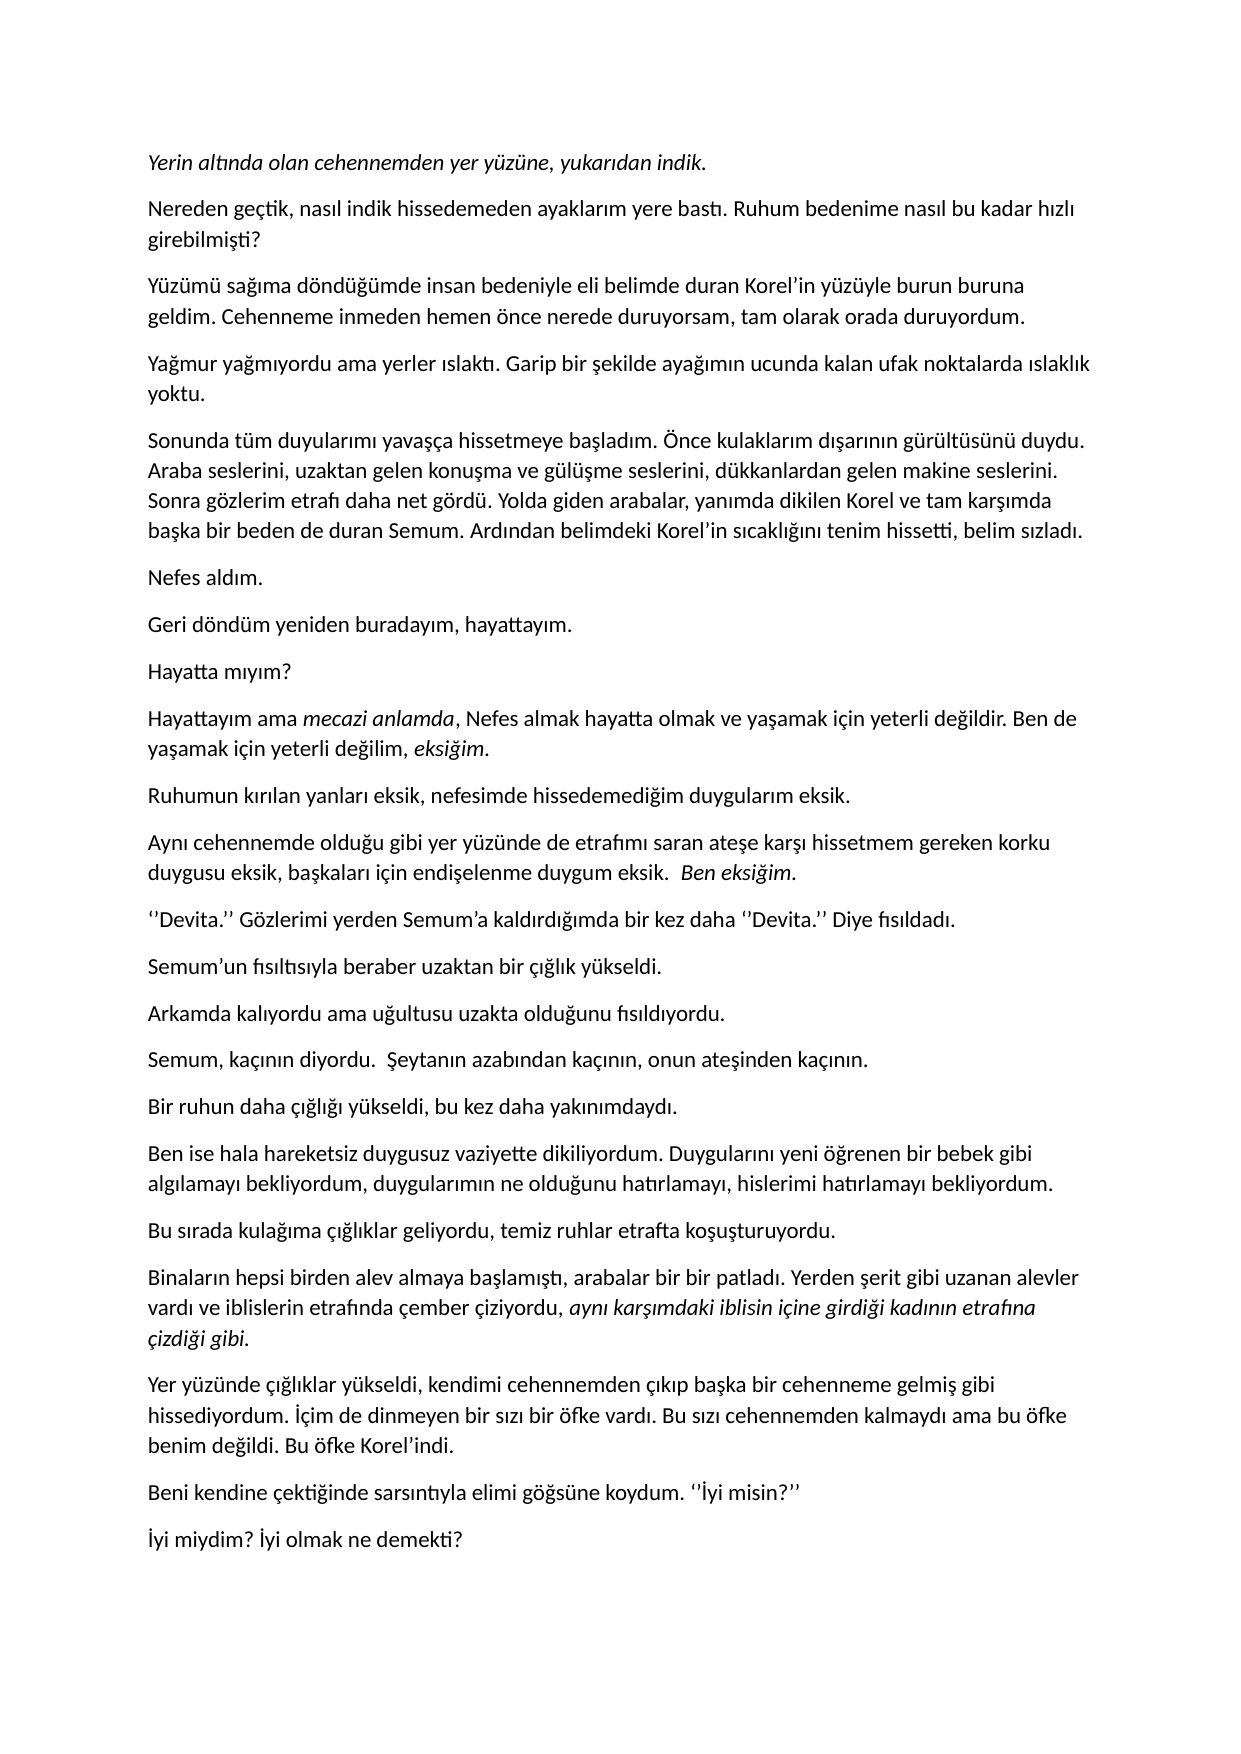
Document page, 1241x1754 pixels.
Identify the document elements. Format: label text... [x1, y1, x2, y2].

text Yer yüzünde çığlıklar yükseldi, kendimi cehennemden çıkıp başka bir cehenneme gelmiş gibi hissediyordum. İçim de dinmeyen bir sızı bir öfke vardı. Bu sızı cehennemden kalmaydı ama bu öfke benim değildi. Bu öfke Korel’indi. [148, 1371, 1093, 1459]
text Beni kendine çektiğinde sarsıntıyla elimi göğsüne koydum. ‘’İyi misin?’’ [148, 1478, 1093, 1506]
text ‘’Devita.’’ Gözlerimi yerden Semum’a kaldırdığımda bir kez daha ‘’Devita.’’ Diye fısıldadı. [148, 905, 1093, 933]
text Sonunda tüm duyularımı yavaşça hissetmeye başladım. Önce kulaklarım dışarının gürültüsünü duydu. Araba seslerini, uzaktan gelen konuşma ve gülüşme seslerini, dükkanlardan gelen makine seslerini. Sonra gözlerim etrafı daha net gördü. Yolda giden arabalar, yanımda dikilen Korel ve tam karşımda başka bir beden de duran Semum. Ardından belimdeki Korel’in sıcaklığını tenim hissetti, belim sızladı. [148, 426, 1093, 544]
text Arkamda kalıyordu ama uğultusu uzakta olduğunu fısıldıyordu. [148, 999, 1093, 1027]
text İyi miydim? İyi olmak ne demekti? [148, 1525, 1093, 1553]
text Semum, kaçının diyordu. Şeytanın azabından kaçının, onun ateşinden kaçının. [148, 1046, 1093, 1073]
text Yağmur yağmıyordu ama yerler ıslaktı. Garip bir şekilde ayağımın ucunda kalan ufak noktalarda ıslaklık yoktu. [148, 349, 1093, 407]
text Hayatta mıyım? [148, 657, 1093, 685]
text Nereden geçtik, nasıl indik hissedemeden ayaklarım yere bastı. Ruhum bedenime nasıl bu kadar hızlı girebilmişti? [148, 194, 1093, 253]
text Nefes aldım. [148, 563, 1093, 591]
text Binaların hepsi birden alev almaya başlamıştı, arabalar bir bir patladı. Yerden şerit gibi uzanan alevler vardı ve iblislerin etrafında çember çiziyordu, aynı karşımdaki iblisin içine girdiği kadının etrafına çizdiği gibi. [148, 1263, 1093, 1352]
text Ruhumun kırılan yanları eksik, nefesimde hissedemediğim duygularım eksik. [148, 781, 1093, 809]
text Ben ise hala hareketsiz duygusuz vaziyette dikiliyordum. Duygularını yeni öğrenen bir bebek gibi algılamayı bekliyordum, duygularımın ne olduğunu hatırlamayı, hislerimi hatırlamayı bekliyordum. [148, 1139, 1093, 1197]
text Aynı cehennemde olduğu gibi yer yüzünde de etrafımı saran ateşe karşı hissetmem gereken korku duygusu eksik, başkaları için endişelenme duygum eksik. Ben eksiğim. [148, 828, 1093, 886]
text Yerin altında olan cehennemden yer yüzüne, yukarıdan indik. [148, 148, 1093, 176]
text Geri döndüm yeniden buradayım, hayattayım. [148, 610, 1093, 638]
text Yüzümü sağıma döndüğümde insan bedeniyle eli belimde duran Korel’in yüzüyle burun buruna geldim. Cehenneme inmeden hemen önce nerede duruyorsam, tam olarak orada duruyordum. [148, 272, 1093, 330]
text Bir ruhun daha çığlığı yükseldi, bu kez daha yakınımdaydı. [148, 1092, 1093, 1120]
text Semum’un fısıltısıyla beraber uzaktan bir çığlık yükseldi. [148, 952, 1093, 980]
text Hayattayım ama mecazi anlamda, Nefes almak hayatta olmak ve yaşamak için yeterli değildir. Ben de yaşamak için yeterli değilim, eksiğim. [148, 704, 1093, 762]
text Bu sırada kulağıma çığlıklar geliyordu, temiz ruhlar etrafta koşuşturuyordu. [148, 1216, 1093, 1244]
